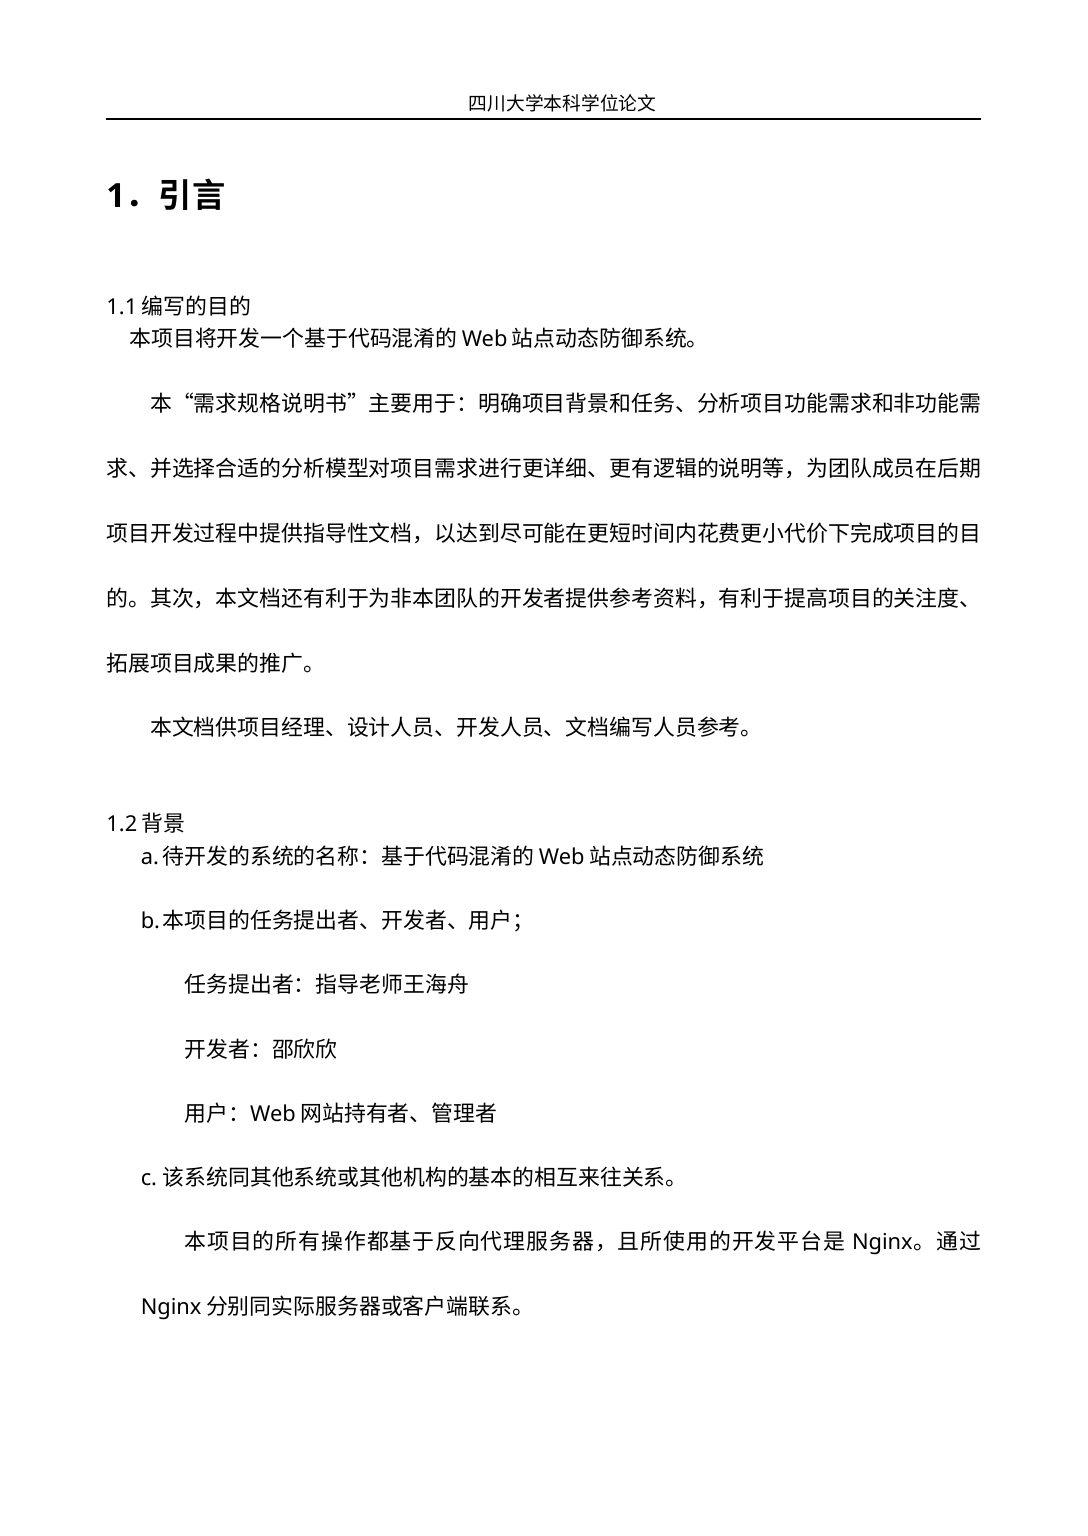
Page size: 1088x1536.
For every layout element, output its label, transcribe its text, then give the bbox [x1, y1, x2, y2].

text 本项目将开发一个基于代码混淆的Web站点动态防御系统。 [106, 321, 981, 353]
text 1.1编写的目的 [106, 288, 981, 321]
list 该系统同其他系统或其他机构的基本的相互来往关系。 [141, 1160, 981, 1192]
subtitle 1．引言 [106, 161, 981, 226]
list 待开发的系统的名称：基于代码混淆的Web站点动态防御系统 [141, 838, 981, 871]
text 1.2背景 [106, 806, 981, 838]
text 本“需求规格说明书”主要用于：明确项目背景和任务、分析项目功能需求和非功能需求、并选择合适的分析模型对项目需求进行更详细、更有逻辑的说明等，为团队成员在后期项目开发过程中提供指导性文档，以达到尽可能在更短时间内花费更小代价下完成项目的目的。其次，本文档还有利于为非本团队的开发者提供参考资料，有利于提高项目的关注度、拓展项目成果的推广。 [106, 385, 981, 678]
text 开发者：邵欣欣 [141, 1031, 981, 1064]
text 用户：Web网站持有者、管理者 [141, 1095, 981, 1128]
text 本文档供项目经理、设计人员、开发人员、文档编写人员参考。 [106, 709, 981, 742]
list 本项目的任务提出者、开发者、用户； [141, 903, 981, 935]
text 任务提出者：指导老师王海舟 [141, 967, 981, 999]
text 本项目的所有操作都基于反向代理服务器，且所使用的开发平台是Nginx。通过Nginx分别同实际服务器或客户端联系。 [141, 1224, 981, 1321]
